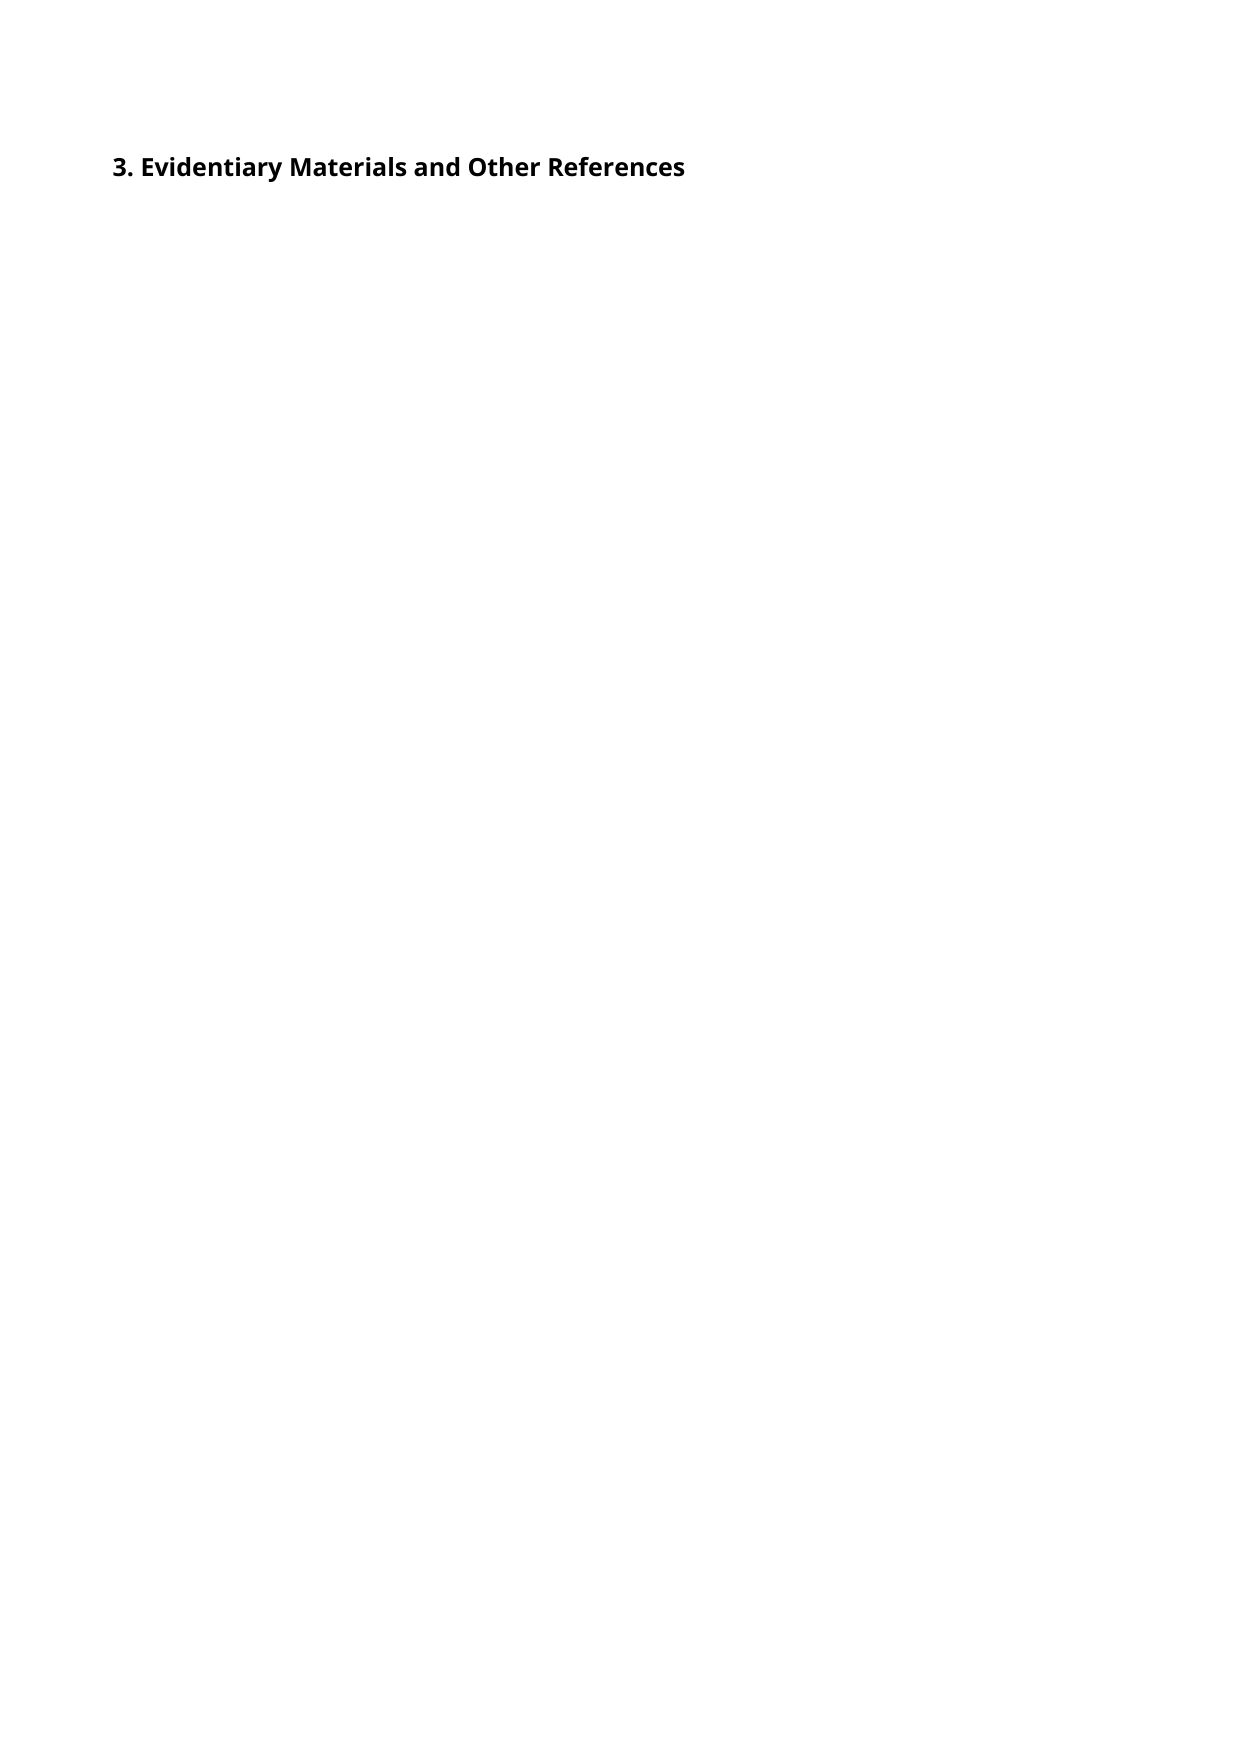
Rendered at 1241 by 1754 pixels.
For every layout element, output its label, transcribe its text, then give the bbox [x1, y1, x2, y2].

text 3. Evidentiary Materials and Other References [112, 150, 1128, 184]
